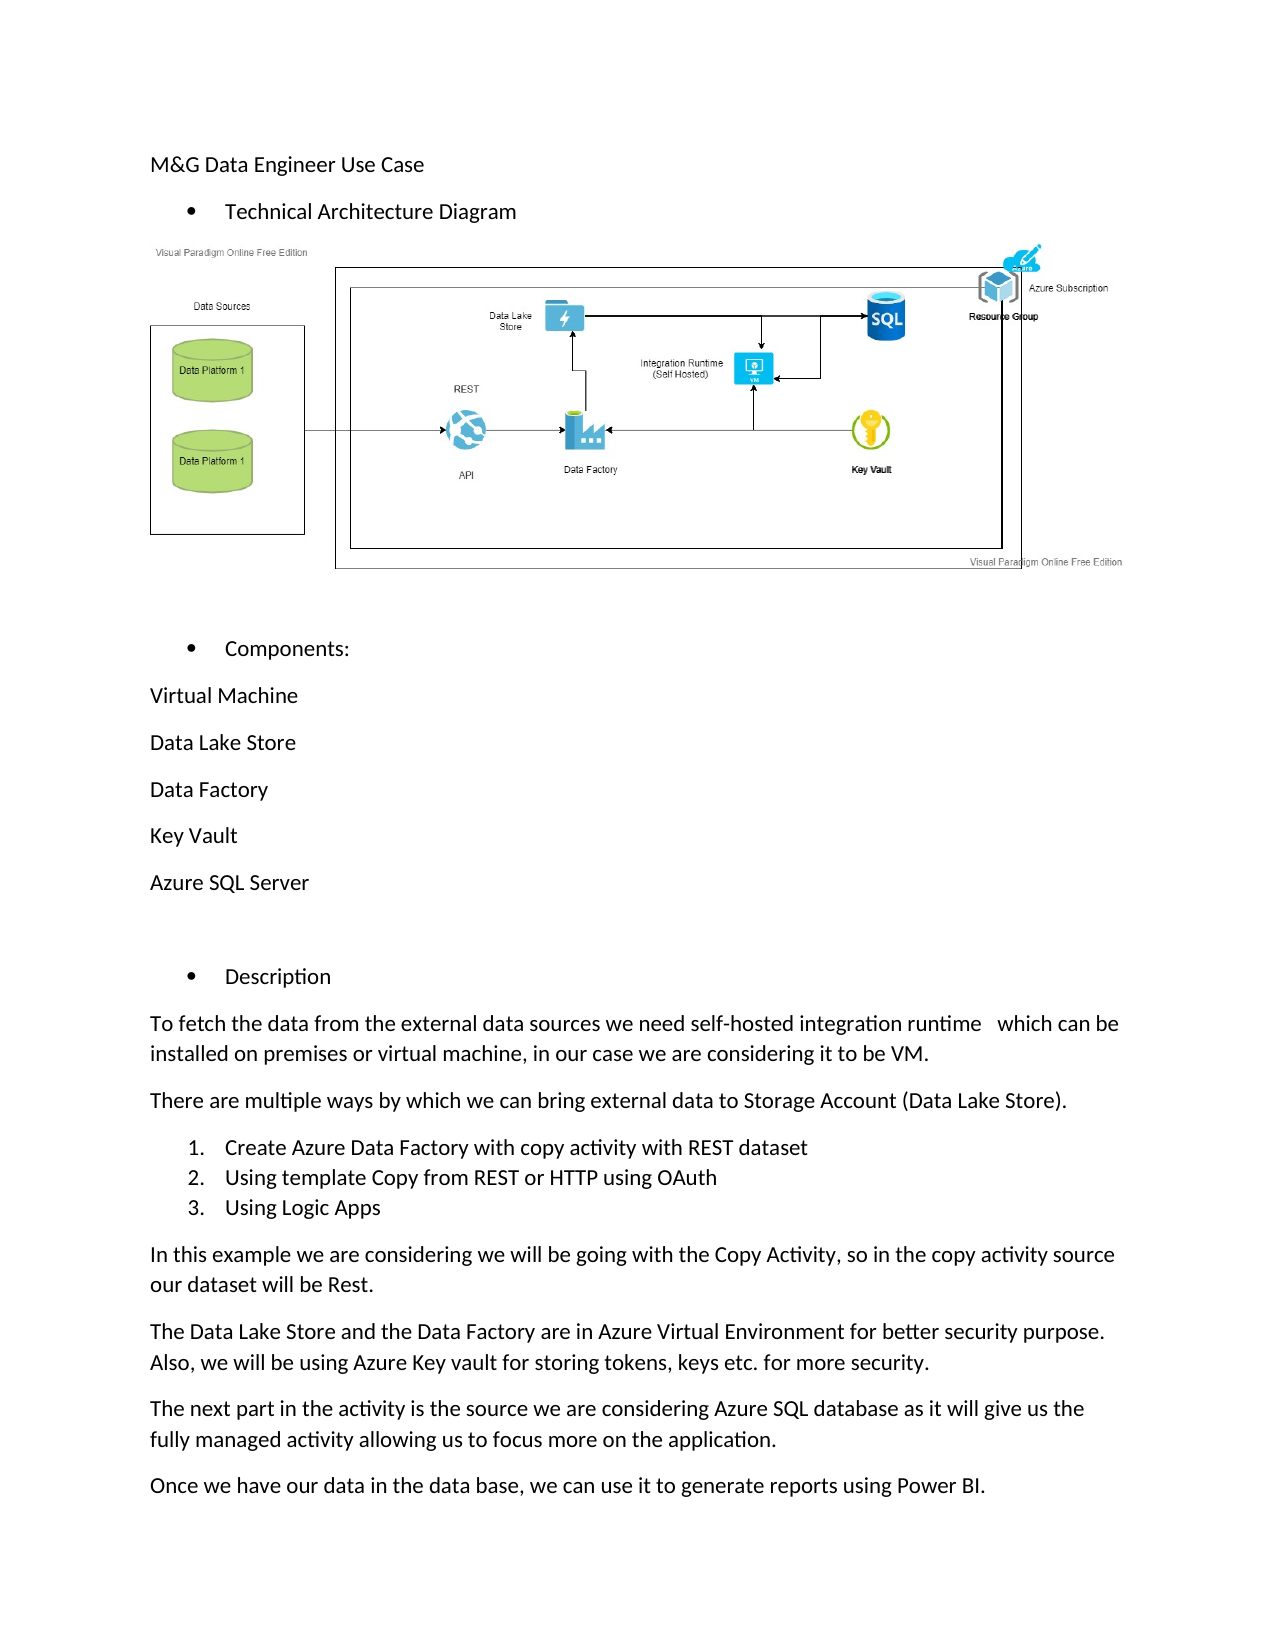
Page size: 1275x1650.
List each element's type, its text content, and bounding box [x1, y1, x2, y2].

picture [150, 243, 1125, 569]
text Once we have our data in the data base, we can use it to generate reports using Power BI. [150, 1472, 1125, 1500]
list Components: [187, 634, 1125, 662]
text There are multiple ways by which we can bring external data to Storage Account (Data Lake Store). [150, 1086, 1125, 1114]
list Using Logic Apps [187, 1193, 1125, 1222]
text Data Factory [150, 775, 1125, 803]
list Create Azure Data Factory with copy activity with REST dataset [187, 1133, 1125, 1161]
text The next part in the activity is the source we are considering Azure SQL database as it will give us the fully managed activity allowing us to focus more on the application. [150, 1394, 1125, 1453]
list Technical Architecture Diagram [187, 197, 1125, 225]
text To fetch the data from the external data sources we need self-hosted integration runtime which can be installed on premises or virtual machine, in our case we are considering it to be VM. [150, 1009, 1125, 1067]
text Key Vault [150, 822, 1125, 850]
list Description [187, 962, 1125, 990]
list Using template Copy from REST or HTTP using OAuth [187, 1163, 1125, 1191]
text Azure SQL Server [150, 868, 1125, 897]
text M&G Data Engineer Use Case [150, 150, 1125, 178]
text In this example we are considering we will be going with the Copy Activity, so in the copy activity source our dataset will be Rest. [150, 1240, 1125, 1299]
text Virtual Machine [150, 681, 1125, 709]
text Data Lake Store [150, 728, 1125, 756]
text The Data Lake Store and the Data Factory are in Azure Virtual Environment for better security purpose. Also, we will be using Azure Key vault for storing tokens, keys etc. for more security. [150, 1317, 1125, 1376]
